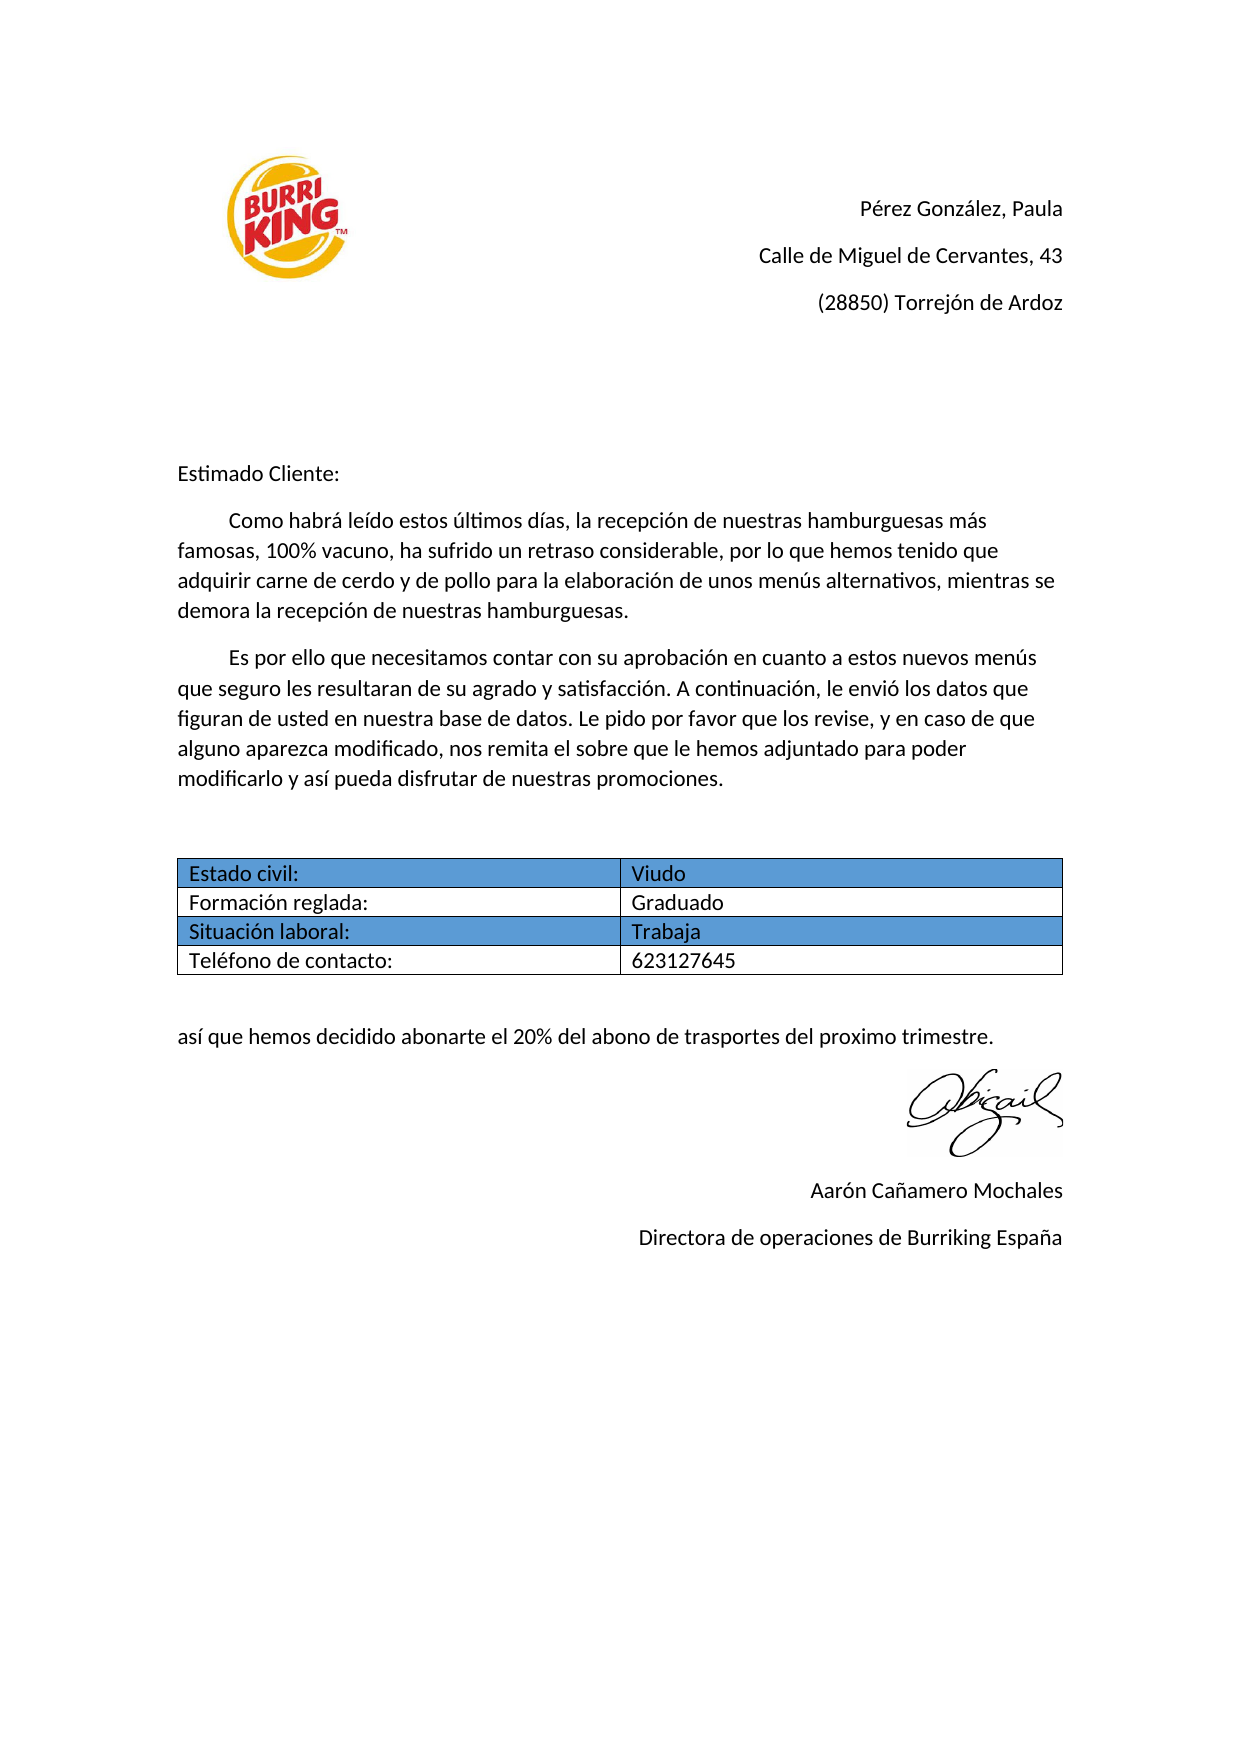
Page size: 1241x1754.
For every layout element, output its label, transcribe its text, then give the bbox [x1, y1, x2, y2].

text Como habrá leído estos últimos días, la recepción de nuestras hamburguesas más famosas, 100% vacuno, ha sufrido un retraso considerable, por lo que hemos tenido que adquirir carne de cerdo y de pollo para la elaboración de unos menús alternativos, mientras se demora la recepción de nuestras hamburguesas. [177, 506, 1063, 624]
text Aarón Cañamero Mochales [177, 1176, 1063, 1204]
text Pérez González, Paula [400, 194, 1063, 222]
table_cell Formación reglada: [178, 888, 620, 916]
text Directora de operaciones de Burriking España [177, 1223, 1063, 1251]
text Estimado Cliente: [177, 459, 1063, 487]
table_cell Situación laboral: [178, 917, 620, 945]
text (28850) Torrejón de Ardoz [177, 288, 1063, 316]
table_header Estado civil: [178, 859, 620, 887]
text Calle de Miguel de Cervantes, 43 [400, 241, 1063, 269]
text así que hemos decidido abonarte el 20% del abono de trasportes del proximo trimestre. [177, 1022, 1063, 1050]
table_header Viudo [621, 859, 1062, 887]
table_cell Graduado [621, 888, 1062, 916]
table_cell Teléfono de contacto: [178, 946, 620, 974]
text Es por ello que necesitamos contar con su aprobación en cuanto a estos nuevos menús que seguro les resultaran de su agrado y satisfacción. A continuación, le envió los datos que figuran de usted en nuestra base de datos. Le pido por favor que los revise, y en caso de que alguno aparezca modificado, nos remita el sobre que le hemos adjuntado para poder modificarlo y así pueda disfrutar de nuestras promociones. [177, 643, 1063, 792]
picture [906, 1069, 1064, 1157]
picture [177, 147, 400, 287]
table_cell 623127645 [621, 946, 1062, 974]
table_cell Trabaja [621, 917, 1062, 945]
